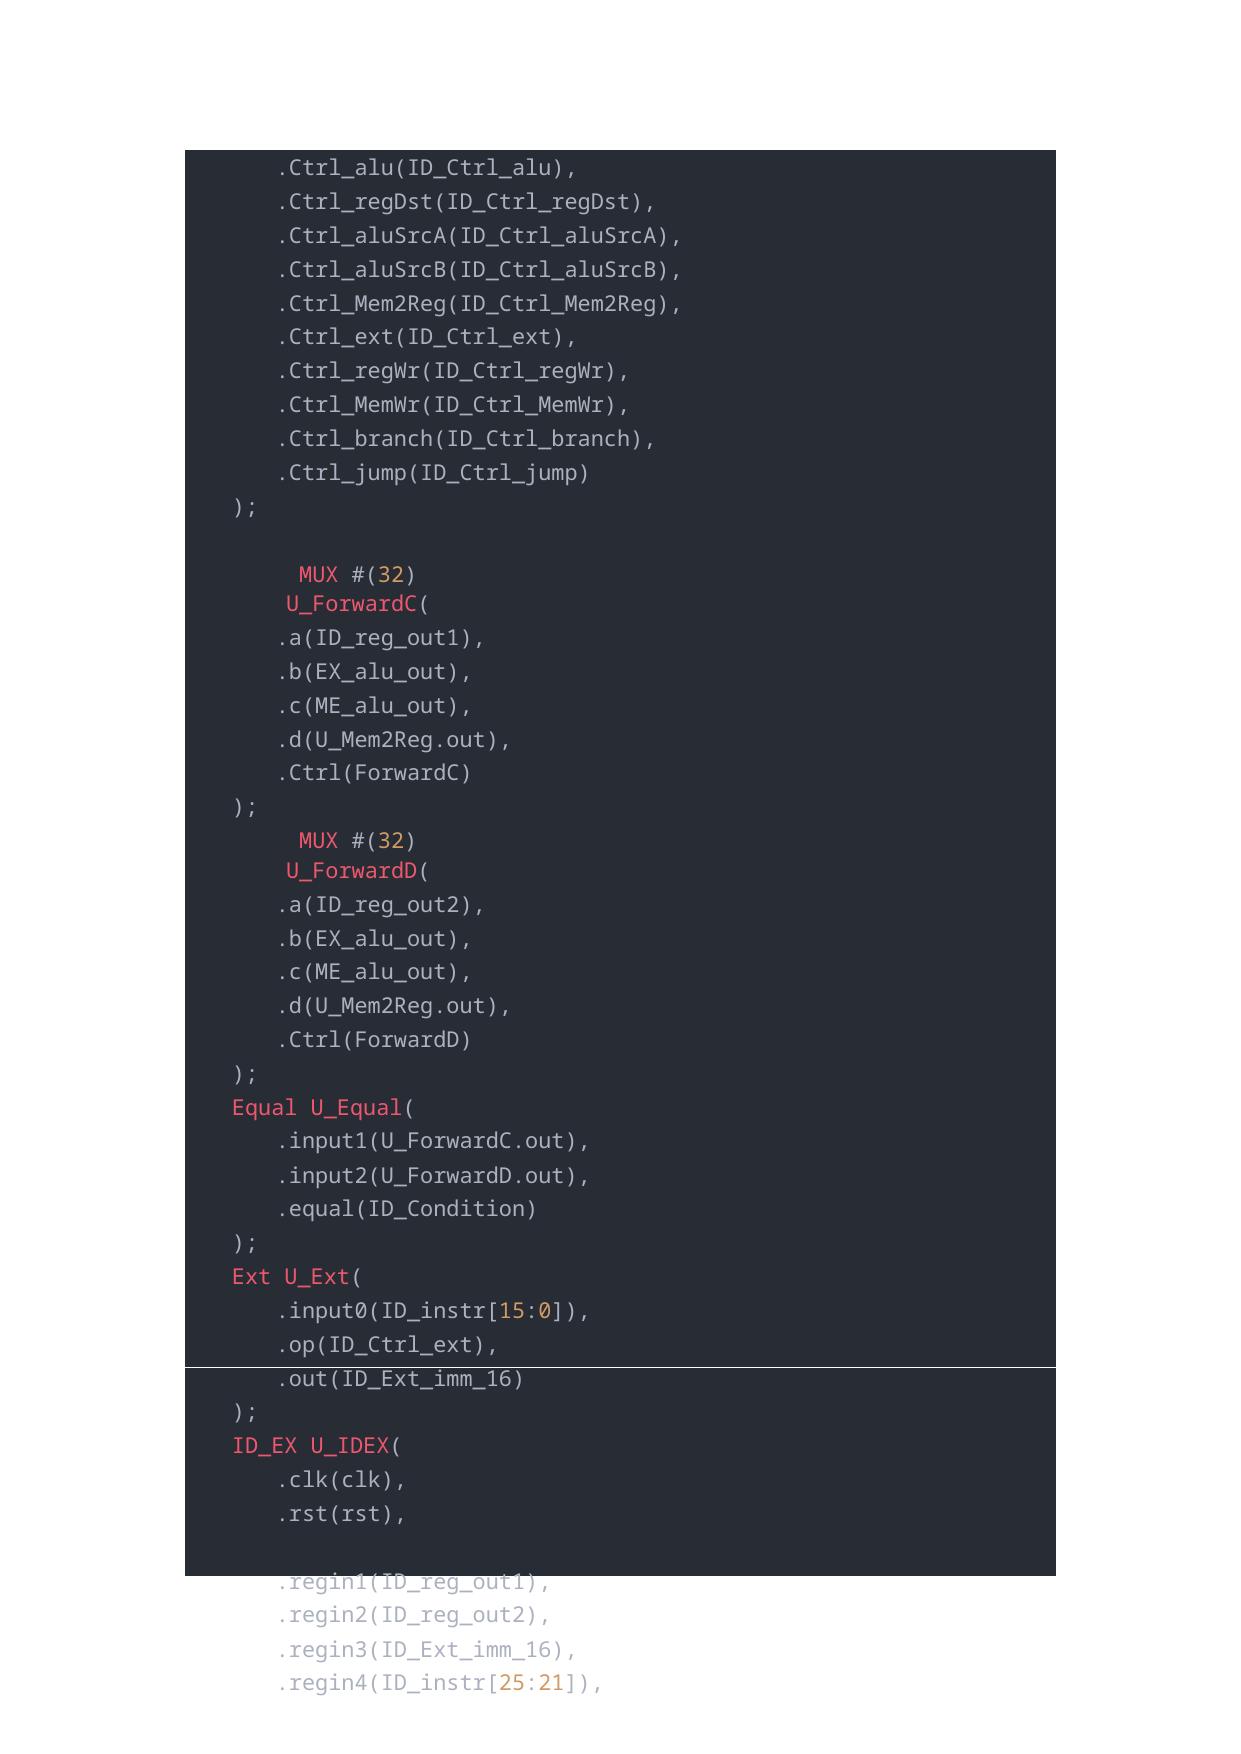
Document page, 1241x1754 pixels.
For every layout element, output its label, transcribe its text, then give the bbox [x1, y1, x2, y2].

text .Ctrl_regWr(ID_Ctrl_regWr), [276, 355, 1054, 385]
text .regin4(ID_instr[25:21]), [276, 1667, 1054, 1697]
text .equal(ID_Condition) [276, 1193, 1054, 1223]
text MUX #(32) U_ForwardC( [230, 559, 486, 618]
text .input0(ID_instr[15:0]), [276, 1295, 1054, 1325]
text .d(U_Mem2Reg.out), [276, 723, 1054, 753]
text .a(ID_reg_out2), [276, 889, 1054, 919]
text ID_EX U_IDEX( [232, 1431, 1054, 1460]
text .input2(U_ForwardD.out), [276, 1160, 1054, 1189]
text Ext U_Ext( [232, 1261, 1054, 1291]
text .d(U_Mem2Reg.out), [276, 990, 1054, 1020]
text .Ctrl_alu(ID_Ctrl_alu), [276, 152, 1054, 182]
text .Ctrl_aluSrcB(ID_Ctrl_aluSrcB), [276, 253, 1054, 283]
text .Ctrl(ForwardD) [276, 1024, 1054, 1054]
text .a(ID_reg_out1), [276, 622, 1054, 652]
text .c(ME_alu_out), [276, 690, 1054, 720]
text .Ctrl_MemWr(ID_Ctrl_MemWr), [276, 389, 1054, 419]
text .b(EX_alu_out), [276, 656, 1054, 686]
text .rst(rst), [276, 1498, 1054, 1528]
text MUX #(32) U_ForwardD( [230, 825, 486, 884]
text .regin1(ID_reg_out1), [276, 1566, 1054, 1596]
text .out(ID_Ext_imm_16) [276, 1363, 1054, 1392]
text .Ctrl(ForwardC) [276, 757, 1054, 787]
text ); [232, 1058, 1054, 1087]
text .Ctrl_regDst(ID_Ctrl_regDst), [276, 186, 1054, 215]
text .input1(U_ForwardC.out), [276, 1126, 1054, 1155]
text .c(ME_alu_out), [276, 956, 1054, 986]
text .Ctrl_ext(ID_Ctrl_ext), [276, 321, 1054, 351]
text .regin3(ID_Ext_imm_16), [276, 1634, 1054, 1663]
text .Ctrl_jump(ID_Ctrl_jump) [276, 456, 1054, 486]
text .Ctrl_branch(ID_Ctrl_branch), [276, 423, 1054, 453]
text .Ctrl_Mem2Reg(ID_Ctrl_Mem2Reg), [276, 288, 1054, 317]
text ); [232, 1227, 1054, 1257]
text Equal U_Equal( [232, 1092, 1054, 1122]
text ); [232, 1396, 1054, 1426]
text .op(ID_Ctrl_ext), [276, 1328, 1054, 1358]
text .regin2(ID_reg_out2), [276, 1599, 1054, 1629]
text .Ctrl_aluSrcA(ID_Ctrl_aluSrcA), [276, 220, 1054, 249]
text ); [232, 791, 1054, 821]
text .clk(clk), [276, 1464, 1054, 1494]
text .b(EX_alu_out), [276, 923, 1054, 952]
text ); [232, 491, 1054, 520]
